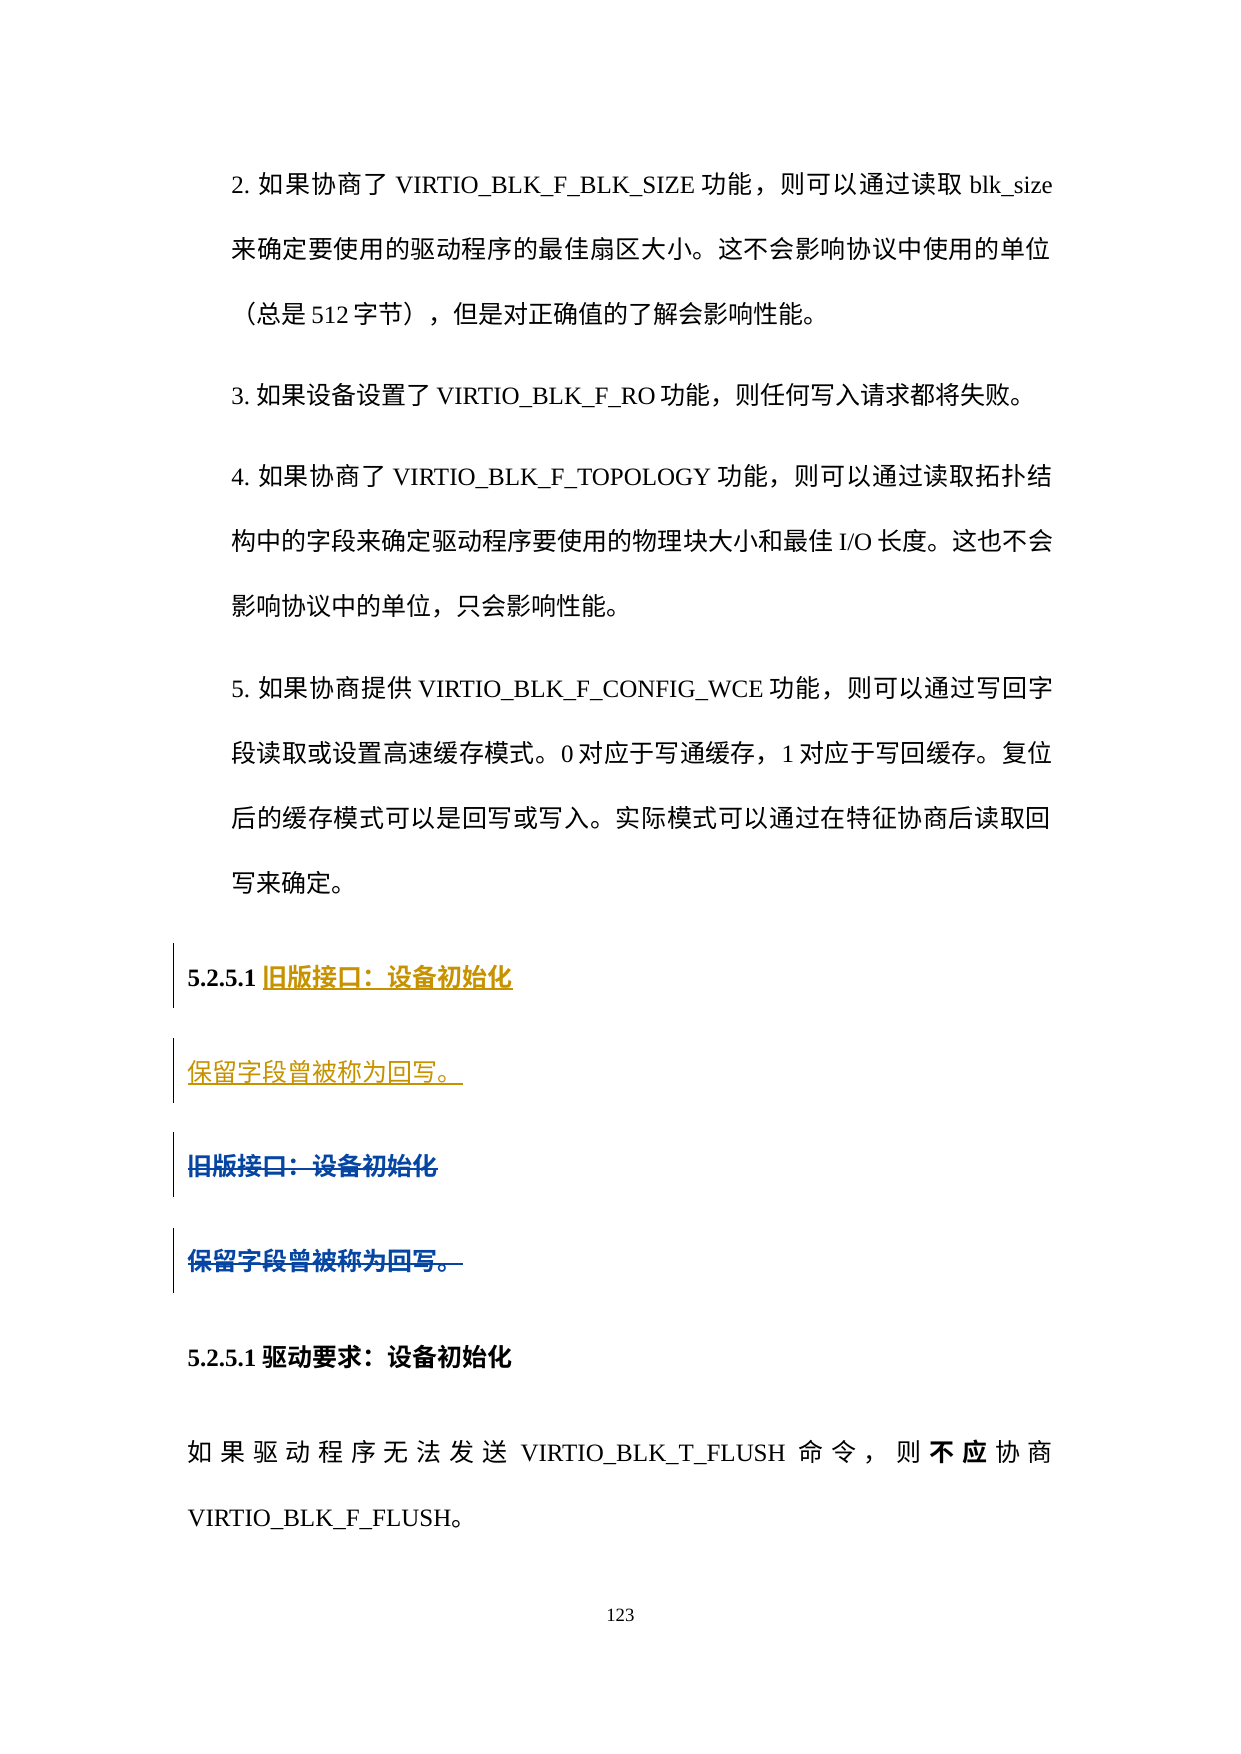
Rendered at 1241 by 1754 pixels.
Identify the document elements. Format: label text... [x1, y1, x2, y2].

text 2. 如果协商了VIRTIO_BLK_F_BLK_SIZE功能，则可以通过读取blk_size来确定要使用的驱动程序的最佳扇区大小。这不会影响协议中使用的单位（总是512字节），但是对正确值的了解会影响性能。 [231, 150, 1053, 345]
text 3. 如果设备设置了VIRTIO_BLK_F_RO功能，则任何写入请求都将失败。 [231, 361, 1053, 426]
subtitle 5.2.5.1 驱动要求：设备初始化 [187, 1323, 1053, 1388]
text 4. 如果协商了VIRTIO_BLK_F_TOPOLOGY功能，则可以通过读取拓扑结构中的字段来确定驱动程序要使用的物理块大小和最佳I/O长度。这也不会影响协议中的单位，只会影响性能。 [231, 442, 1053, 637]
subtitle 5.2.5.1 [187, 943, 1053, 1008]
text 如果驱动程序无法发送VIRTIO_BLK_T_FLUSH命令，则不应协商VIRTIO_BLK_F_FLUSH。 [187, 1418, 1053, 1548]
text 5. 如果协商提供VIRTIO_BLK_F_CONFIG_WCE功能，则可以通过写回字段读取或设置高速缓存模式。0对应于写通缓存，1对应于写回缓存。复位后的缓存模式可以是回写或写入。实际模式可以通过在特征协商后读取回写来确定。 [231, 654, 1053, 914]
